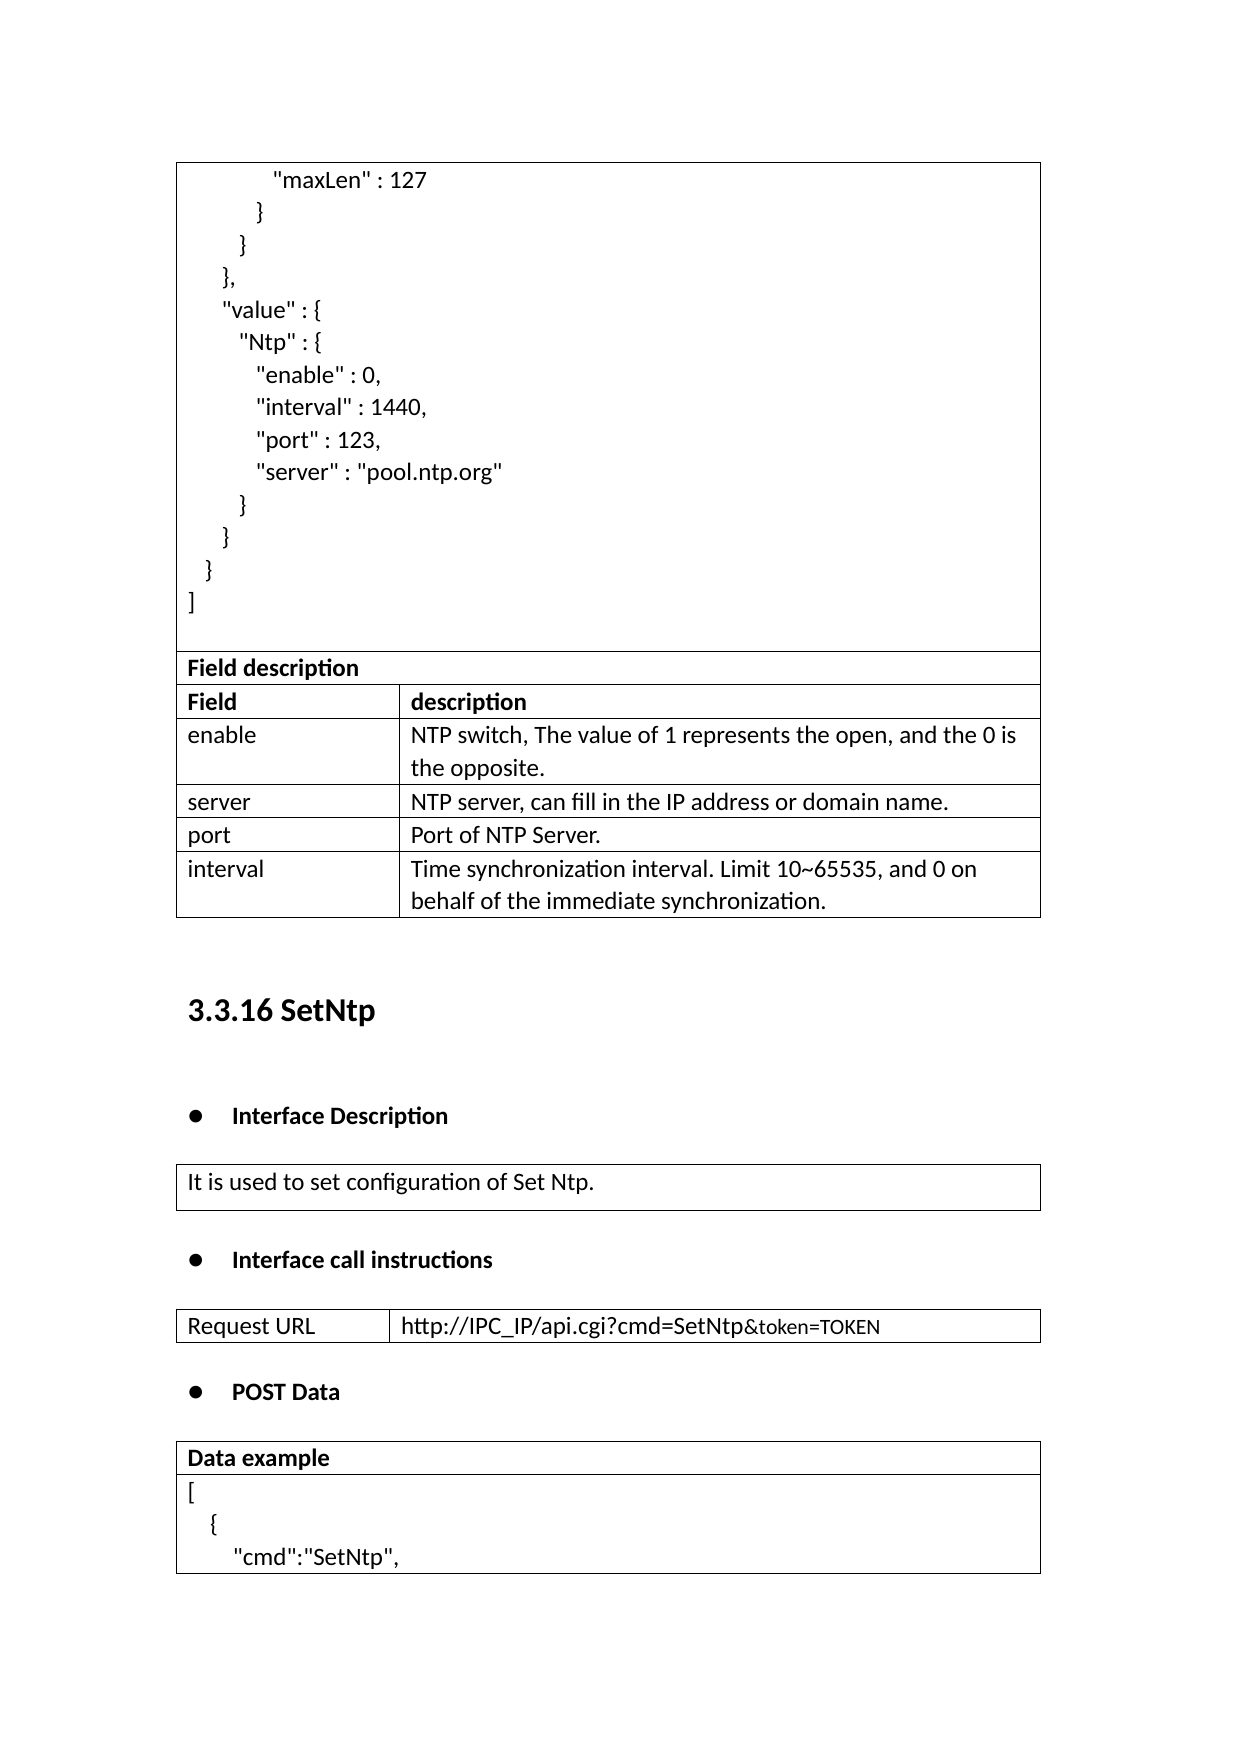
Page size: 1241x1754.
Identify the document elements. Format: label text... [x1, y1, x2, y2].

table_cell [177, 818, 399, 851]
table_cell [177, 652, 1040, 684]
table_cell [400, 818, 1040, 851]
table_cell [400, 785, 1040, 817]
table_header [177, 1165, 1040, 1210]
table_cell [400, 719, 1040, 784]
list Interface call instructions [187, 1243, 1053, 1276]
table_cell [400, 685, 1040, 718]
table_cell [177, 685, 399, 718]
list Interface Description [187, 1099, 1053, 1132]
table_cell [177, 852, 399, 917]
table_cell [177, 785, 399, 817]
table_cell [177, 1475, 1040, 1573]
list POST Data [187, 1376, 1053, 1408]
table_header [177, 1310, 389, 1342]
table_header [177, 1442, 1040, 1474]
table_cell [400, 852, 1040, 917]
subtitle 3.3.16 SetNtp [187, 977, 1053, 1042]
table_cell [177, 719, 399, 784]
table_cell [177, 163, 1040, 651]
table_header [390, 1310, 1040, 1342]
